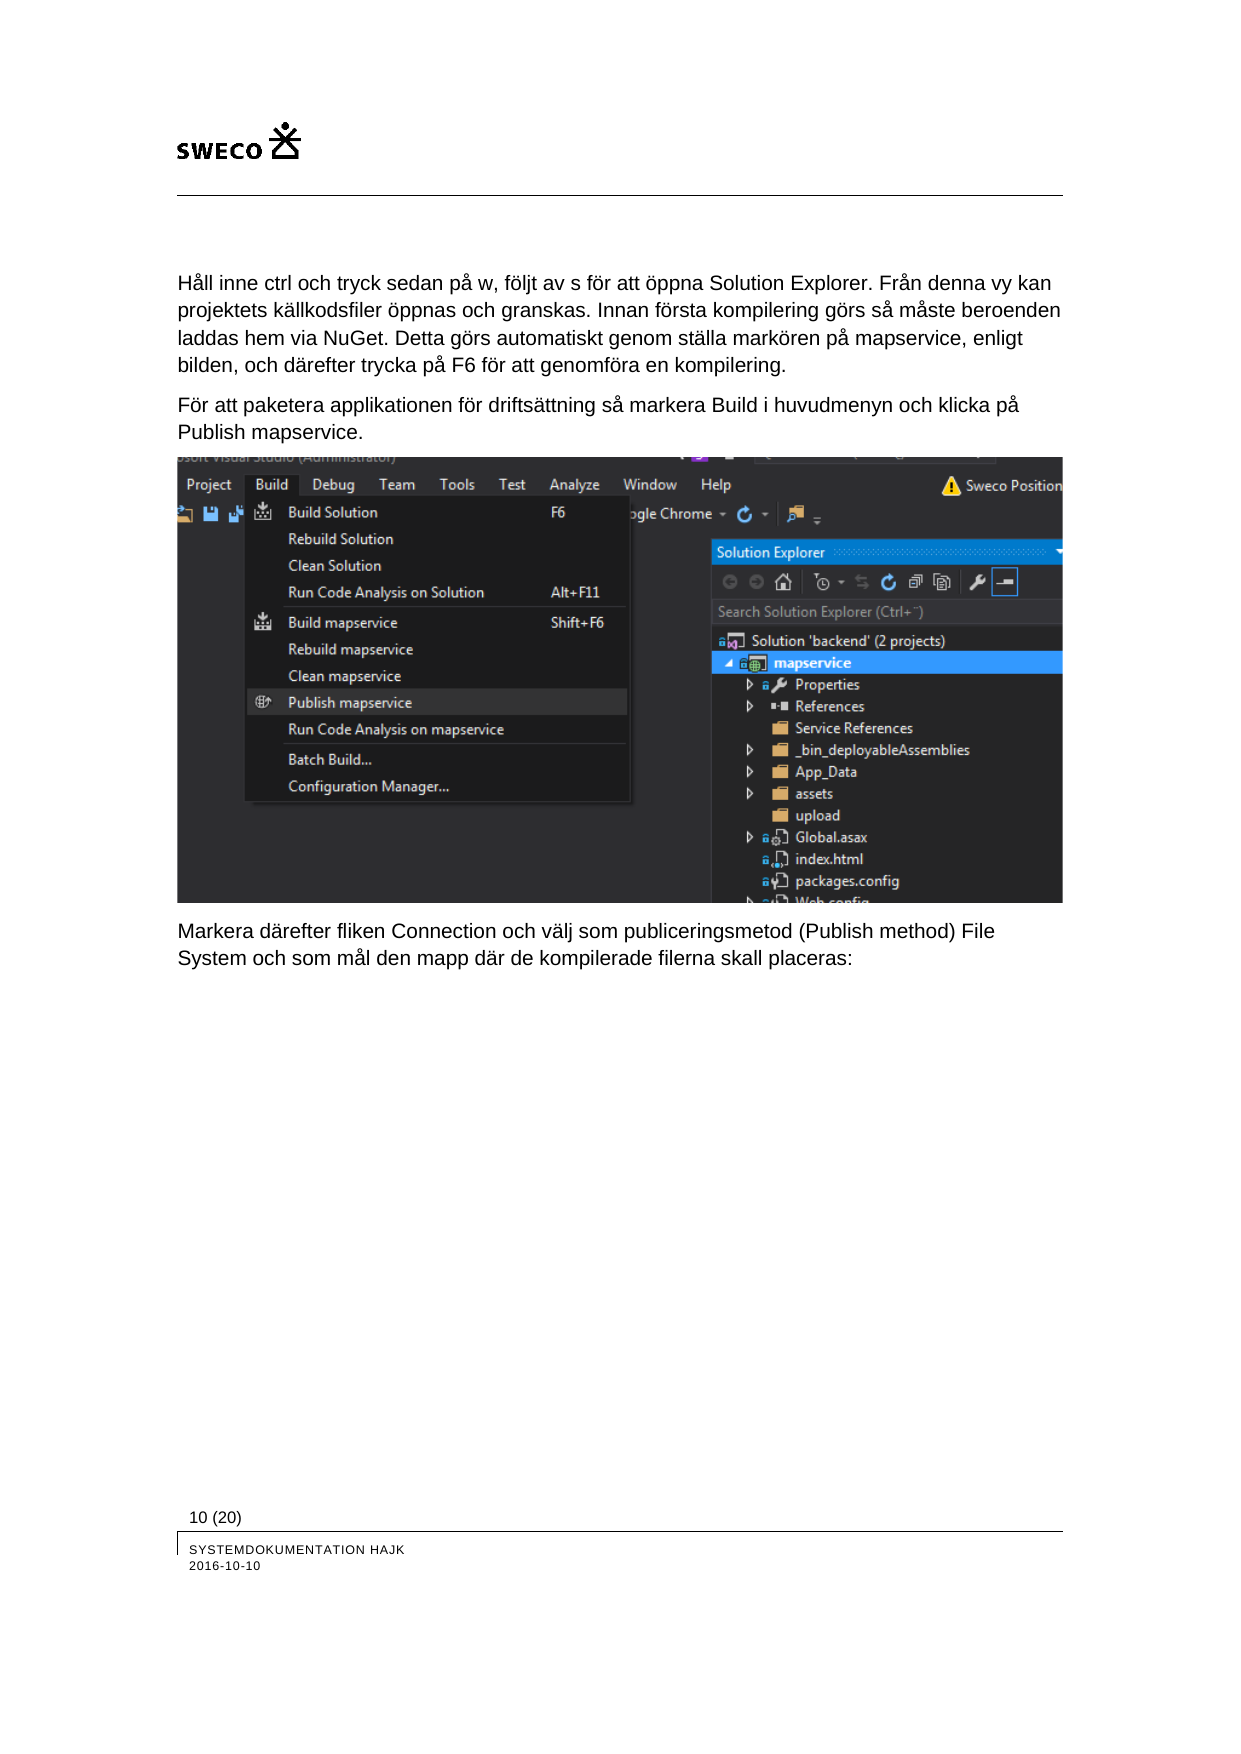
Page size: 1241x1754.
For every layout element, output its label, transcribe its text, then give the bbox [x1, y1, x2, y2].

picture [177, 122, 301, 159]
text Markera därefter fliken Connection och välj som publiceringsmetod (Publish method) File System och som mål den mapp där de kompilerade filerna skall placeras: [177, 916, 1063, 970]
text För att paketera applikationen för driftsättning så markera Build i huvudmenyn och klicka på Publish mapservice. [177, 390, 1063, 444]
picture [177, 457, 1063, 903]
text Håll inne ctrl och tryck sedan på w, följt av s för att öppna Solution Explorer. Från denna vy kan projektets källkodsfiler öppnas och granskas. Innan första kompilering görs så måste beroenden laddas hem via NuGet. Detta görs automatiskt genom ställa markören på mapservice, enligt bilden, och därefter trycka på F6 för att genomföra en kompilering. [177, 268, 1063, 376]
